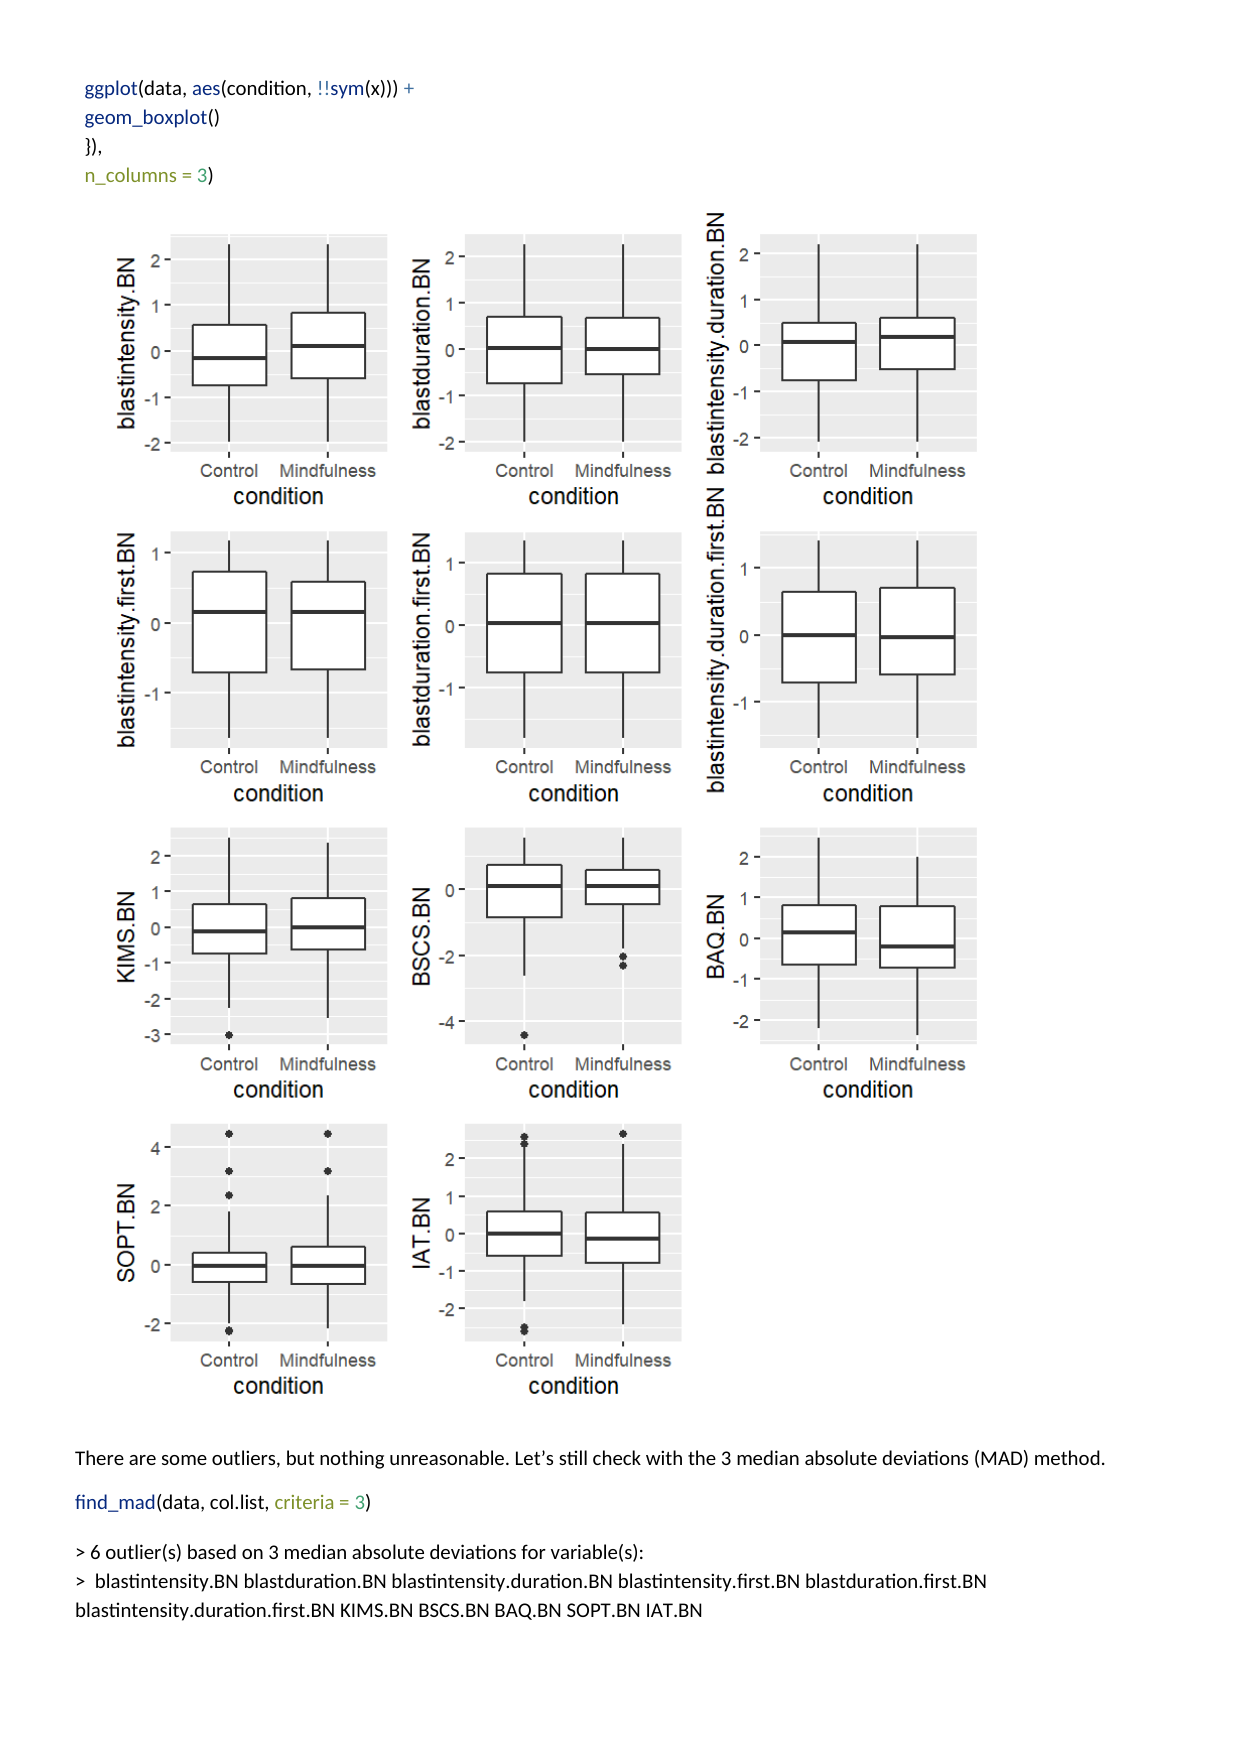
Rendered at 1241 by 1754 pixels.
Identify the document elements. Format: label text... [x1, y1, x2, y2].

text There are some outliers, but nothing unreasonable. Let’s still check with the 3 median absolute deviations (MAD) method. [75, 1445, 1165, 1471]
picture [93, 212, 1000, 1421]
text find_mad(data, col.list, criteria = 3) [75, 1489, 1165, 1514]
text # Using boxplots plots(lapply(col.list, function(x) { ggplot(data, aes(condition, !!sym(x))) + geom_boxplot() }), n_columns = 3) [75, 75, 1165, 188]
